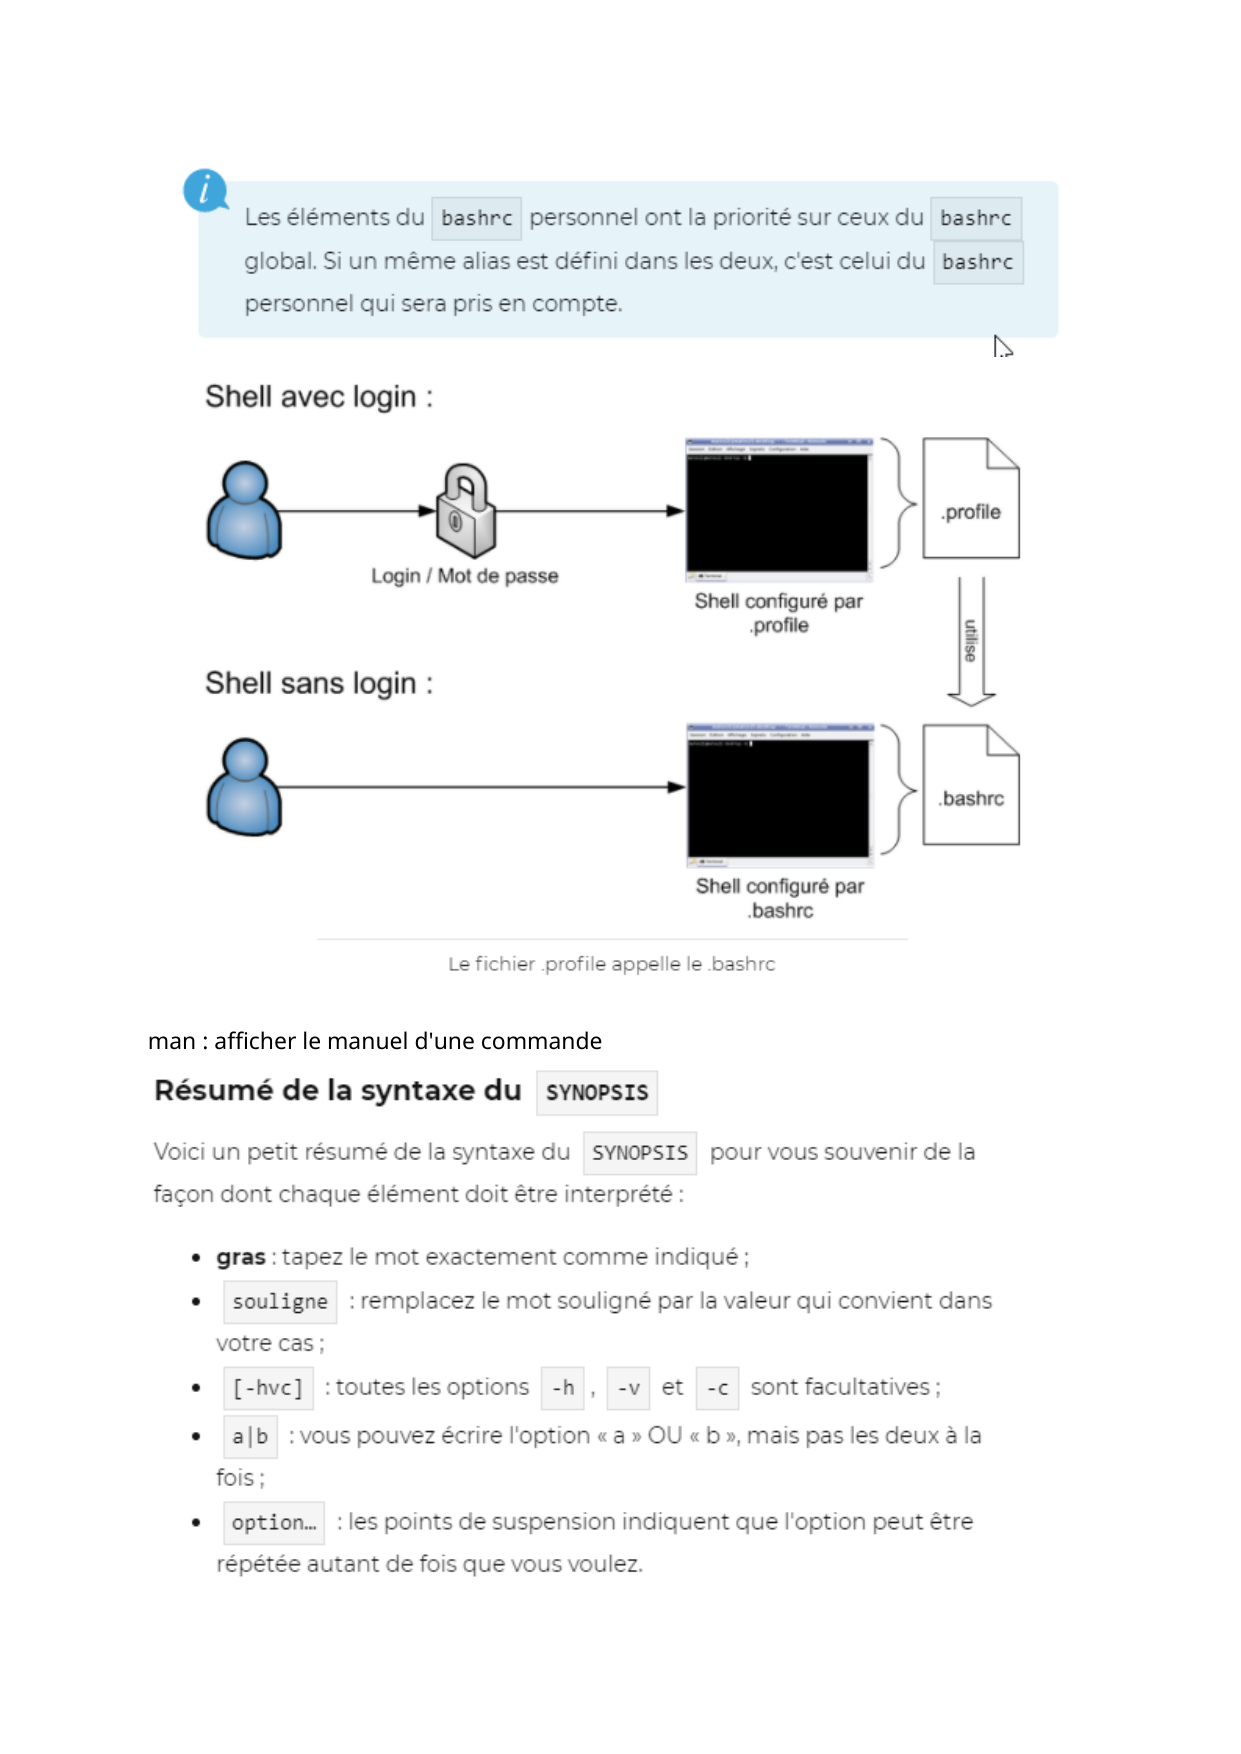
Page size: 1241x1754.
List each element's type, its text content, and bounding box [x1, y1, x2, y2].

picture [147, 147, 1093, 997]
text man : afficher le manuel d'une commande [148, 1024, 1093, 1056]
picture [147, 1055, 1037, 1605]
